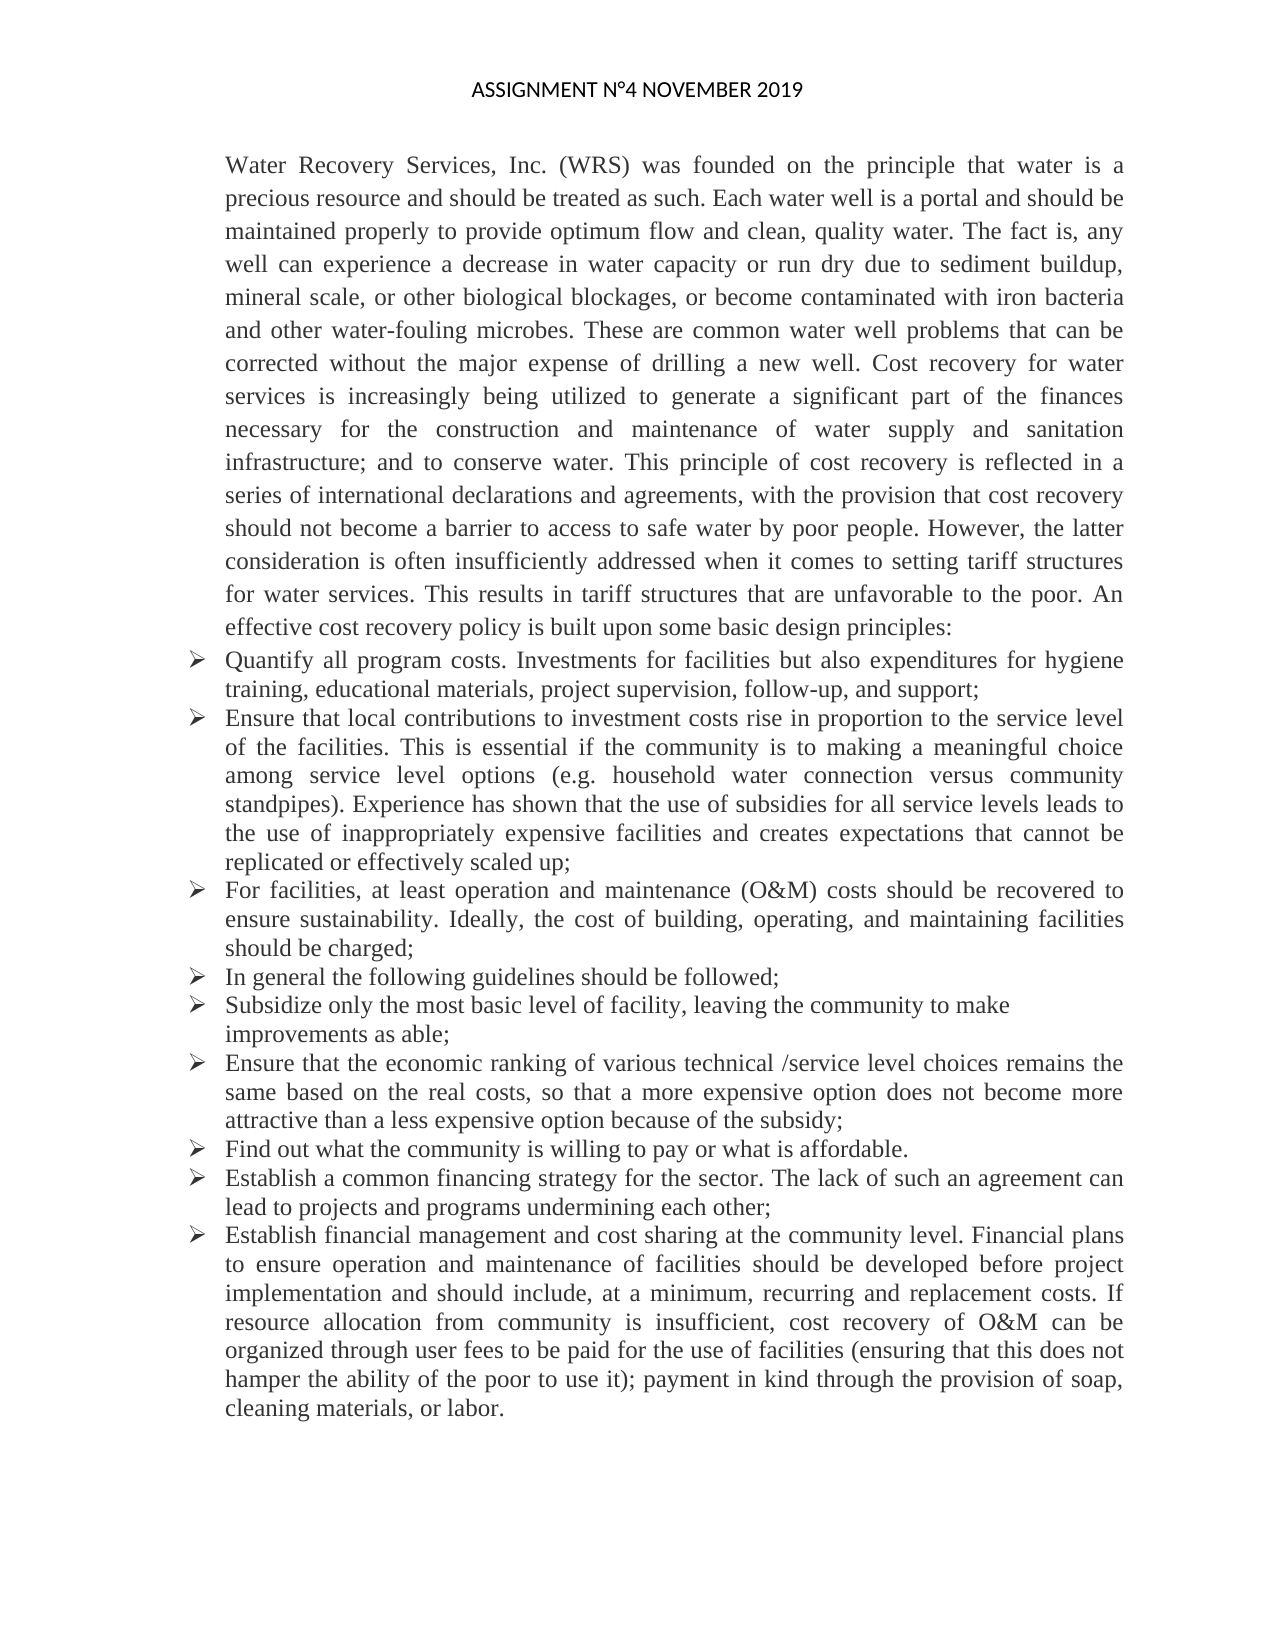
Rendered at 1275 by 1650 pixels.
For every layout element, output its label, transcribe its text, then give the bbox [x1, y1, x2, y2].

list Ensure that local contributions to investment costs rise in proportion to the service level of the facilities. This is essential if the community is to making a meaningful choice among service level options (e.g. household water connection versus community standpipes). Experience has shown that the use of subsidies for all service levels leads to the use of inappropriately expensive facilities and creates expectations that cannot be replicated or effectively scaled up; [187, 703, 1125, 875]
list Establish financial management and cost sharing at the community level. Financial plans to ensure operation and maintenance of facilities should be developed before project implementation and should include, at a minimum, recurring and replacement costs. If resource allocation from community is insufficient, cost recovery of O&M can be organized through user fees to be paid for the use of facilities (ensuring that this does not hamper the ability of the poor to use it); payment in kind through the provision of soap, cleaning materials, or labor. [187, 1220, 1125, 1422]
list Establish a common financing strategy for the sector. The lack of such an agreement can lead to projects and programs undermining each other; [187, 1163, 1125, 1220]
list In general the following guidelines should be followed; [187, 962, 1125, 990]
list Quantify all program costs. Investments for facilities but also expenditures for hygiene training, educational materials, project supervision, follow-up, and support; [187, 645, 1125, 703]
list Ensure that the economic ranking of various technical /service level choices remains the same based on the real costs, so that a more expensive option does not become more attractive than a less expensive option because of the subsidy; [187, 1048, 1125, 1134]
list For facilities, at least operation and maintenance (O&M) costs should be recovered to ensure sustainability. Ideally, the cost of building, operating, and maintaining facilities should be charged; [187, 875, 1125, 962]
list Find out what the community is willing to pay or what is affordable. [187, 1134, 1125, 1163]
list Water Recovery Services, Inc. (WRS) was founded on the principle that water is a precious resource and should be treated as such. Each water well is a portal and should be maintained properly to provide optimum flow and clean, quality water. The fact is, any well can experience a decrease in water capacity or run dry due to sediment buildup, mineral scale, or other biological blockages, or become contaminated with iron bacteria and other water-fouling microbes. These are common water well problems that can be corrected without the major expense of drilling a new well. Cost recovery for water services is increasingly being utilized to generate a significant part of the finances necessary for the construction and maintenance of water supply and sanitation infrastructure; and to conserve water. This principle of cost recovery is reflected in a series of international declarations and agreements, with the provision that cost recovery should not become a barrier to access to safe water by poor people. However, the latter consideration is often insufficiently addressed when it comes to setting tariff structures for water services. This results in tariff structures that are unfavorable to the poor. An effective cost recovery policy is built upon some basic design principles: [225, 150, 1125, 641]
list Subsidize only the most basic level of facility, leaving the community to make improvements as able; [187, 990, 1125, 1048]
